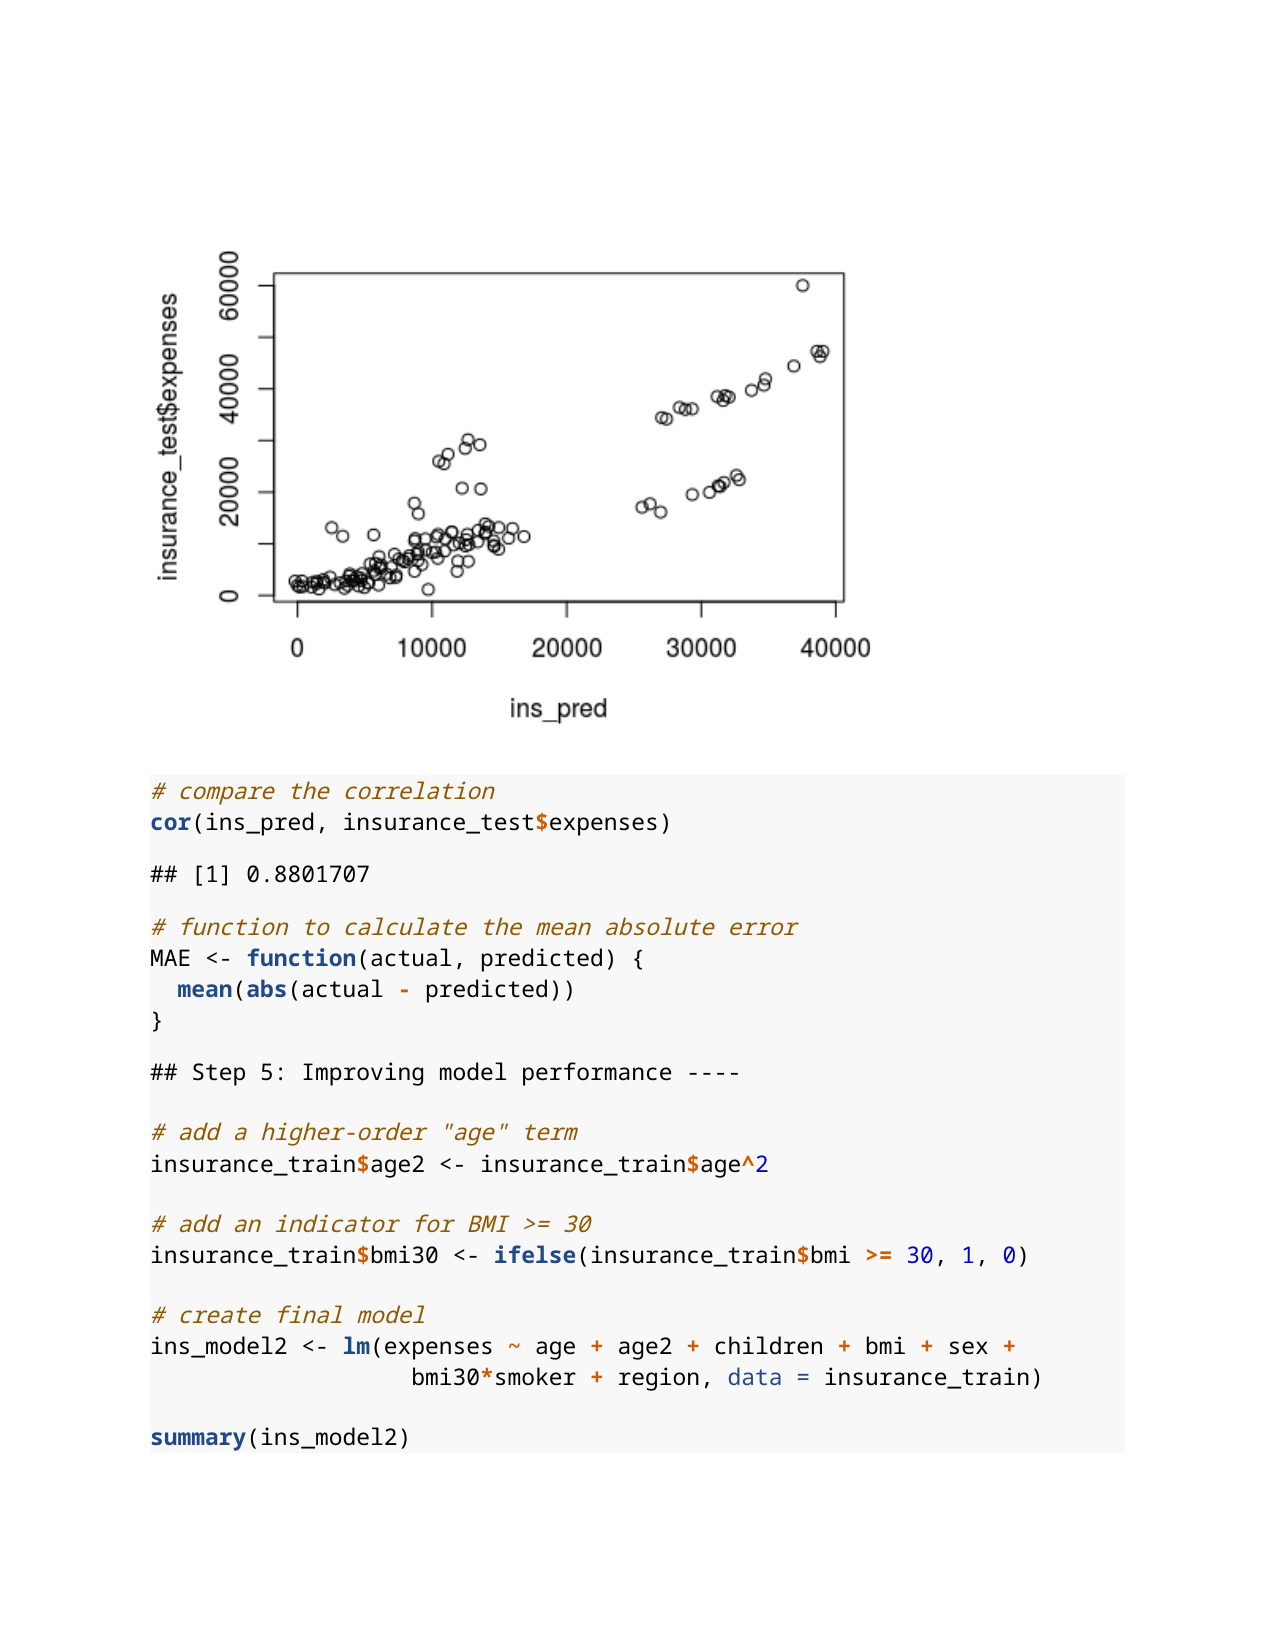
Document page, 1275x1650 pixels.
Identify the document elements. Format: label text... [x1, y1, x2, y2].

text # function to calculate the mean absolute error MAE <- function(actual, predicted) { mean(abs(actual - predicted)) } [164, 911, 1125, 1036]
picture [150, 150, 908, 757]
text ## Step 5: Improving model performance ---- # add a higher-order "age" term insurance_train$age2 <- insurance_train$age^2 # add an indicator for BMI >= 30 insurance_train$bmi30 <- ifelse(insurance_train$bmi >= 30, 1, 0) # create final model ins_model2 <- lm(expenses ~ age + age2 + children + bmi + sex + bmi30*smoker + region, data = insurance_train) summary(ins_model2) [150, 1056, 1125, 1453]
text ## [1] 0.8801707 [150, 858, 1125, 890]
text # compare the correlation cor(ins_pred, insurance_test$expenses) [494, 775, 1125, 838]
